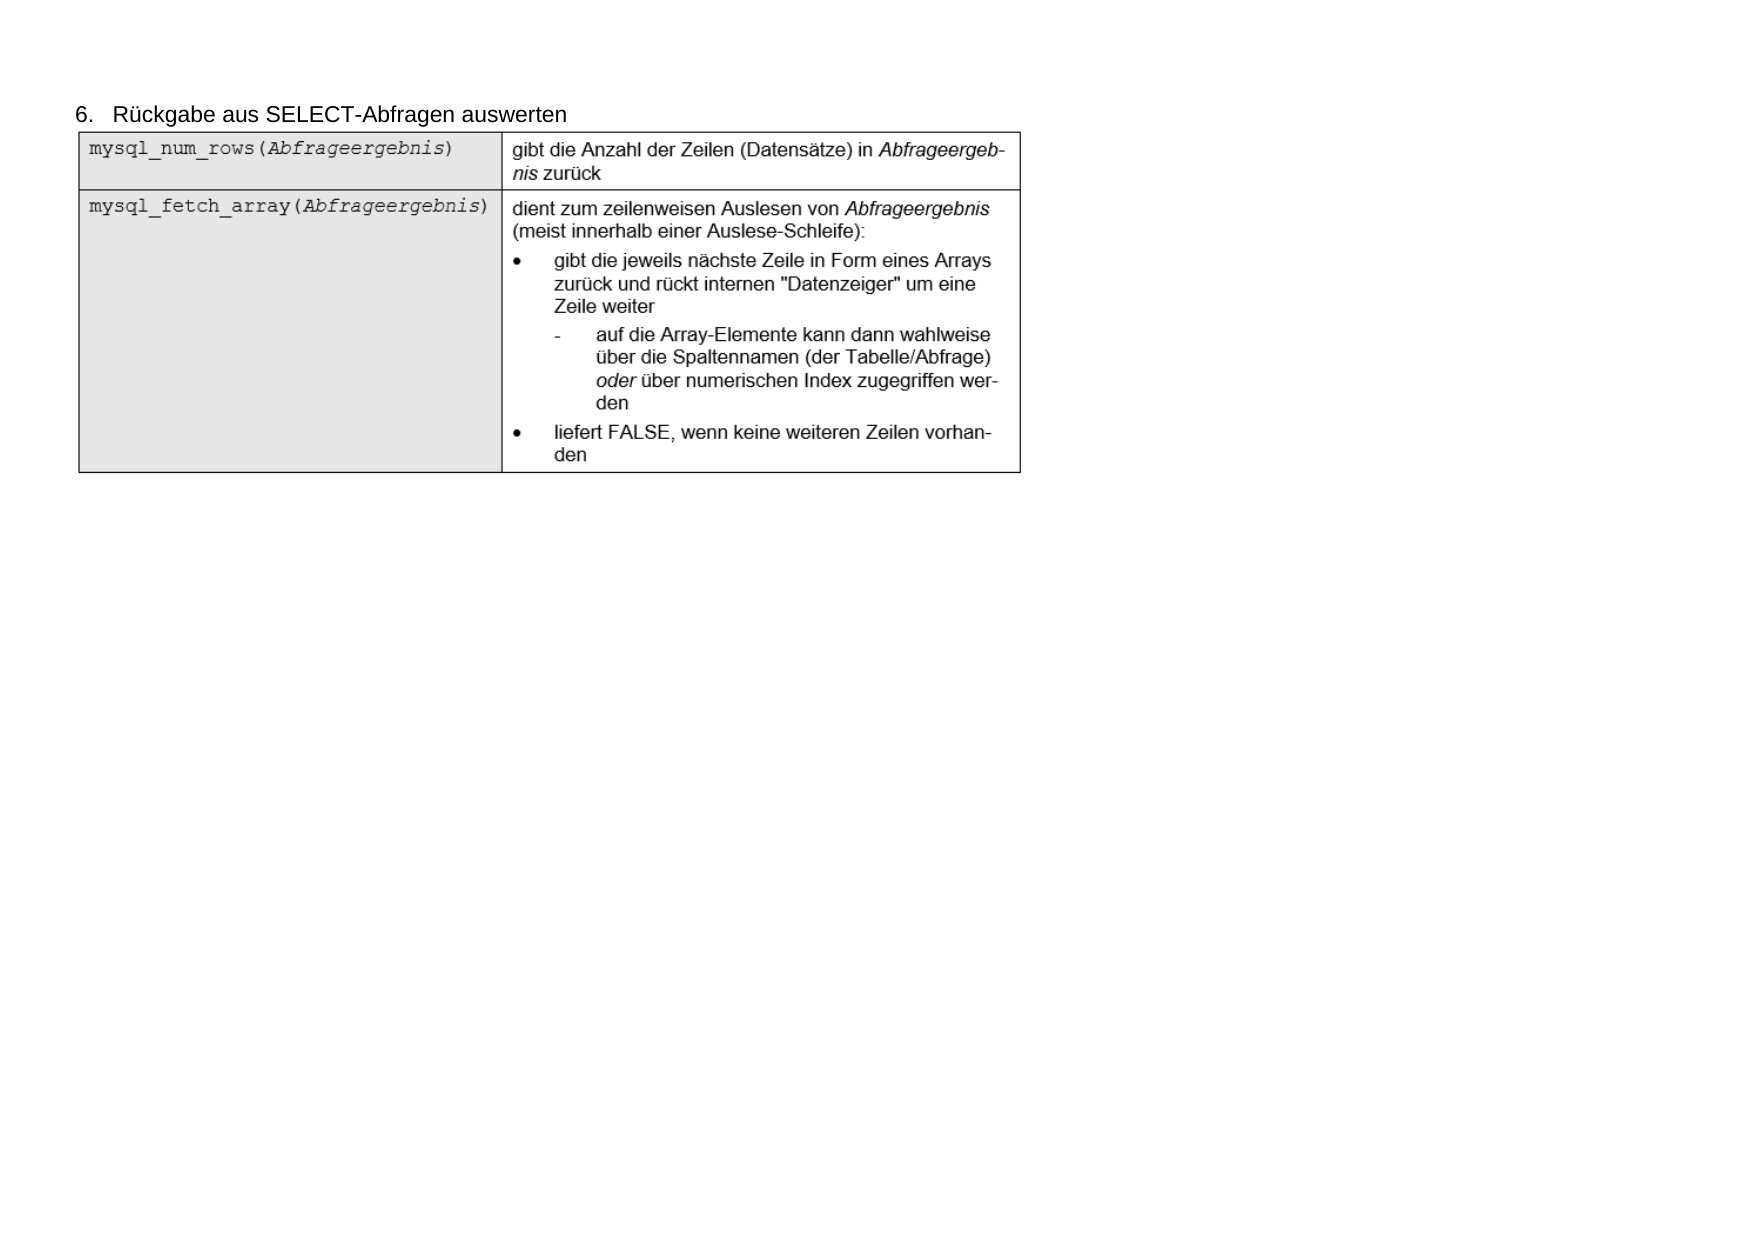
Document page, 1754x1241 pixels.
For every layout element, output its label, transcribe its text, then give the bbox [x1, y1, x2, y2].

picture [75, 127, 1028, 479]
list Rückgabe aus SELECT-Abfragen auswerten [75, 101, 1679, 128]
